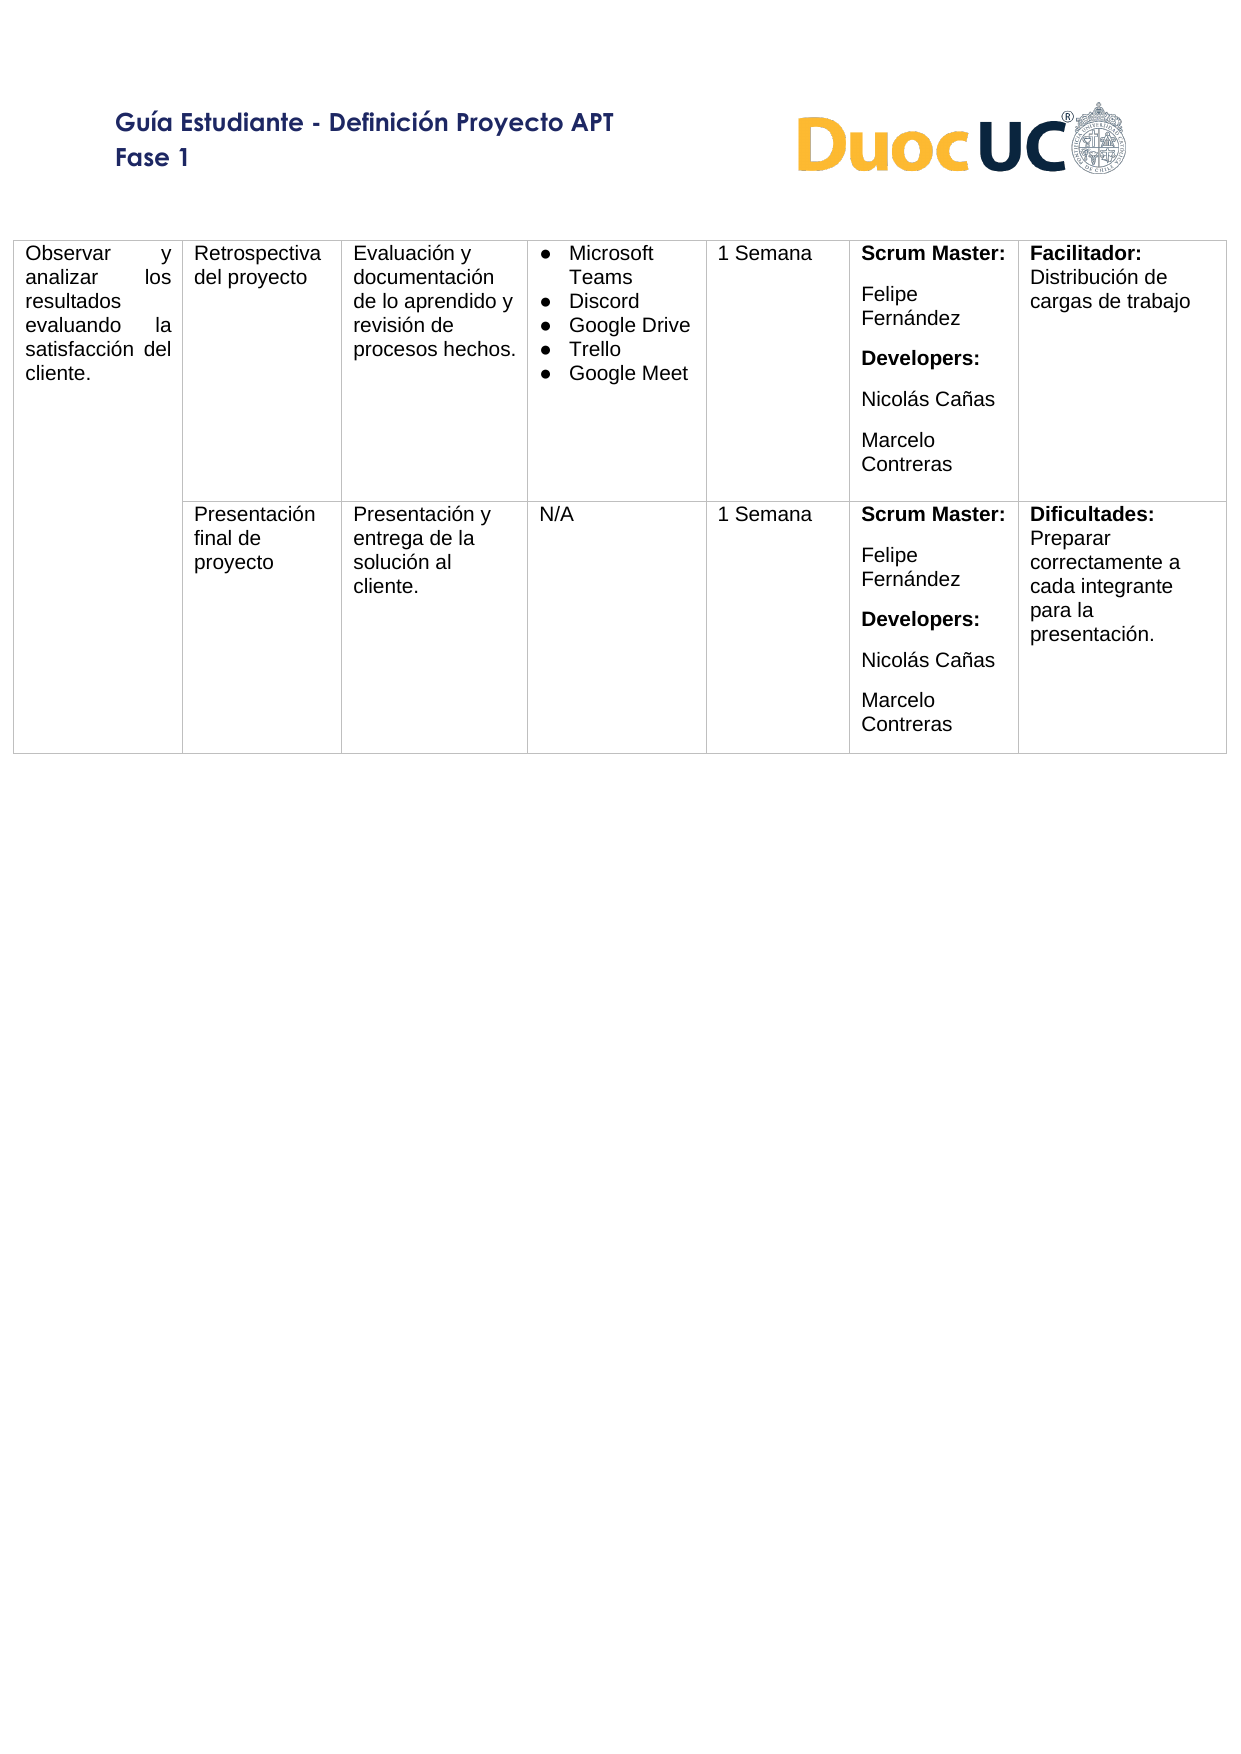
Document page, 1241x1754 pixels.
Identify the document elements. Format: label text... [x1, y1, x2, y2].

table_cell 1 Semana [707, 502, 849, 753]
table_cell Presentación final de proyecto [183, 502, 341, 753]
table_cell N/A [528, 502, 706, 753]
table_cell Facilitador: Distribución de cargas de trabajo [1019, 241, 1226, 501]
table_cell Observar y analizar los resultados evaluando la satisfacción del cliente. [14, 241, 182, 753]
table_cell Scrum Master: Felipe Fernández Developers: Nicolás Cañas Marcelo Contreras [850, 502, 1018, 753]
table_cell Microsoft Teams Discord Google Drive Trello Google Meet [528, 241, 706, 501]
table_cell Retrospectiva del proyecto [183, 241, 341, 501]
picture [798, 102, 1126, 174]
table_cell Evaluación y documentación de lo aprendido y revisión de procesos hechos. [342, 241, 527, 501]
table_cell 1 Semana [707, 241, 849, 501]
table_cell Presentación y entrega de la solución al cliente. [342, 502, 527, 753]
table_cell Dificultades: Preparar correctamente a cada integrante para la presentación. [1019, 502, 1226, 753]
table_cell Scrum Master: Felipe Fernández Developers: Nicolás Cañas Marcelo Contreras [850, 241, 1018, 501]
